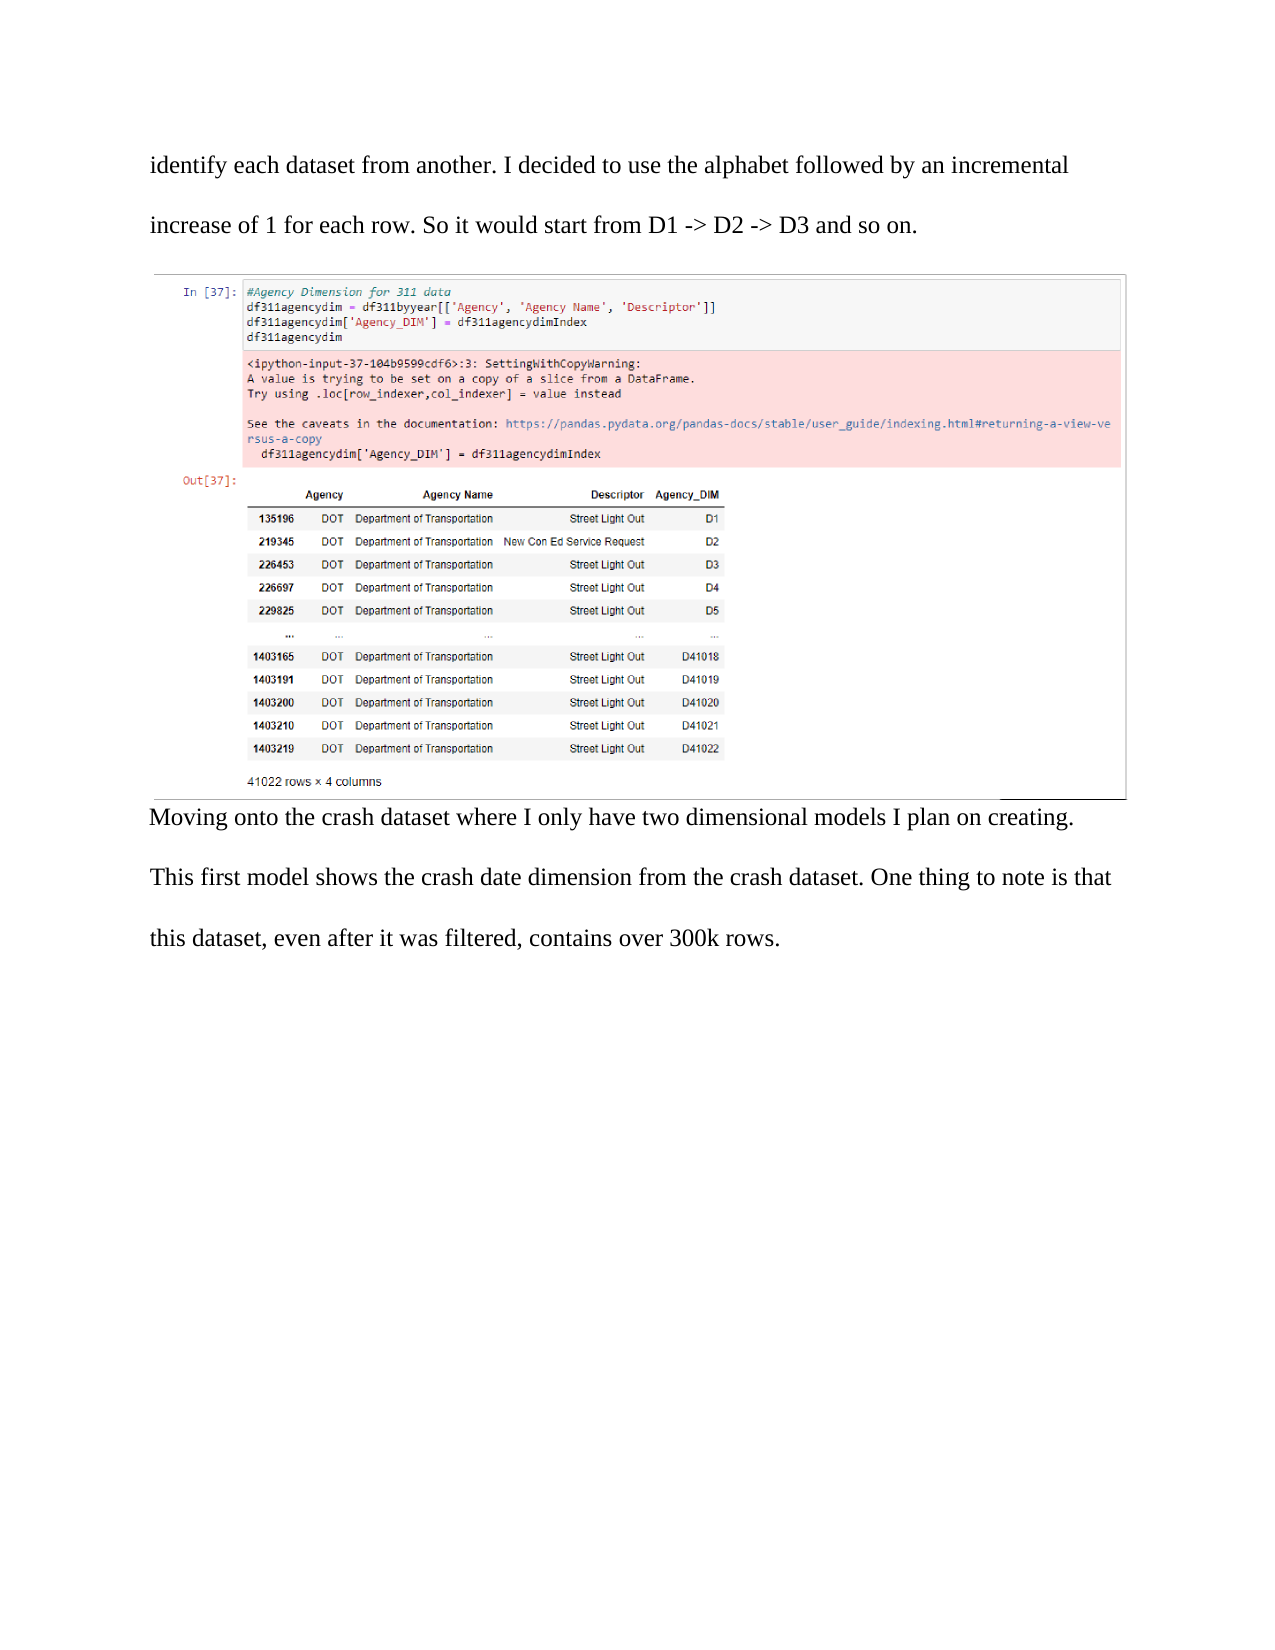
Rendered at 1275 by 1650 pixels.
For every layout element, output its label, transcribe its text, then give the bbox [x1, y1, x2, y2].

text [148, 150, 1124, 239]
picture [153, 271, 1129, 800]
text Moving onto the crash dataset where I only have two dimensional models I plan on creating. This first model shows the crash date dimension from the crash dataset. One thing to note is that this dataset, even after it was filtered, contains over 300k rows. [148, 802, 1124, 951]
